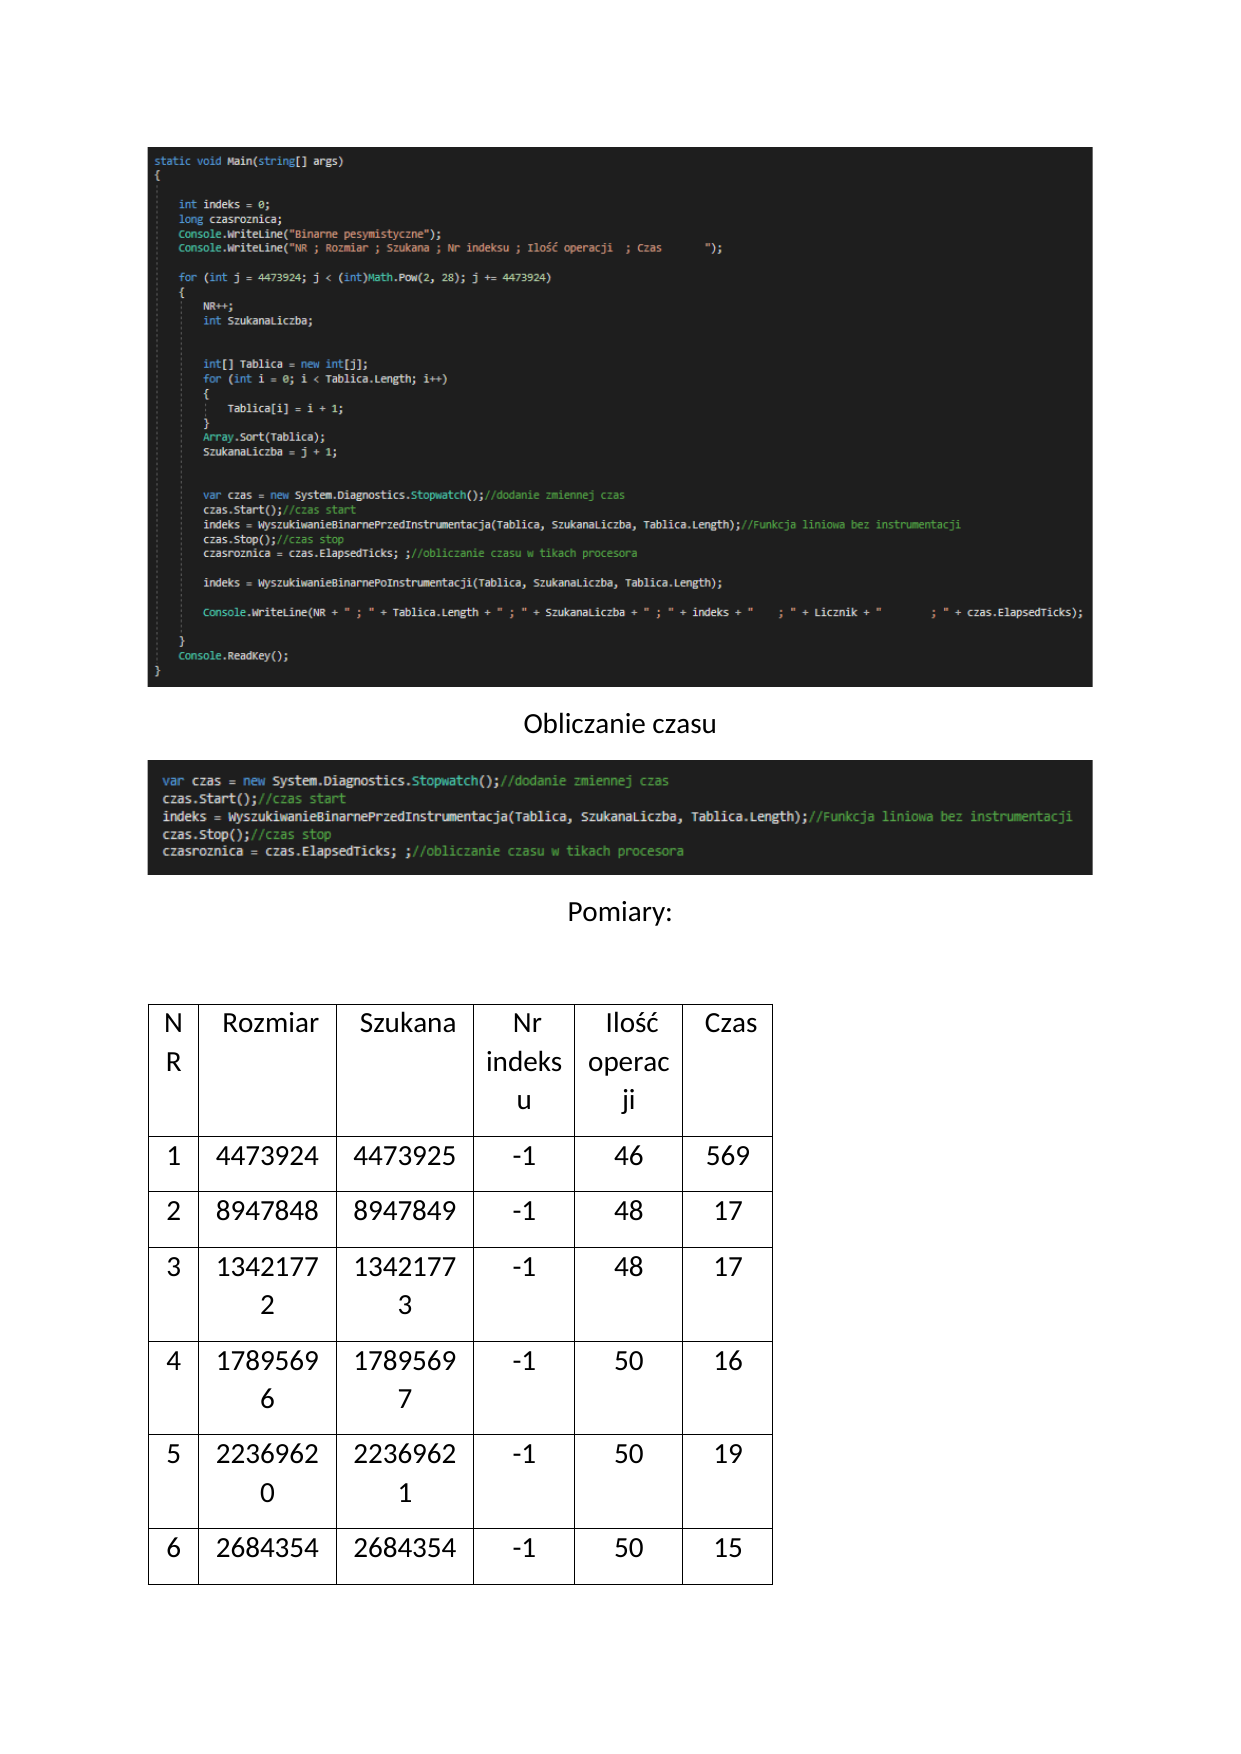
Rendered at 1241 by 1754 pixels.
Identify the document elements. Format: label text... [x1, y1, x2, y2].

table_cell -1 [474, 1342, 574, 1434]
table_cell 13421773 [337, 1248, 473, 1341]
table_cell 2 [149, 1192, 198, 1247]
table_cell 5 [149, 1435, 198, 1528]
table_cell 4473925 [337, 1137, 473, 1191]
table_cell -1 [474, 1137, 574, 1191]
table_header Czas [683, 1005, 772, 1136]
picture [147, 760, 1093, 875]
table_cell 50 [575, 1529, 682, 1584]
table_header Ilość operacji [575, 1005, 682, 1136]
table_cell 1 [149, 1137, 198, 1191]
table_cell 48 [575, 1192, 682, 1247]
table_cell 16 [683, 1342, 772, 1434]
table_cell 8947849 [337, 1192, 473, 1247]
table_cell -1 [474, 1435, 574, 1528]
table_cell 6 [149, 1529, 198, 1584]
table_cell 46 [575, 1137, 682, 1191]
table_cell 8947848 [199, 1192, 336, 1247]
table_cell 17895697 [337, 1342, 473, 1434]
table_cell 17895696 [199, 1342, 336, 1434]
table_cell -1 [474, 1529, 574, 1584]
table_cell 48 [575, 1248, 682, 1341]
text Pomiary: [148, 893, 1093, 929]
table_cell 22369621 [337, 1435, 473, 1528]
text Obliczanie czasu [148, 705, 1093, 741]
table_cell 17 [683, 1192, 772, 1247]
table_cell -1 [474, 1192, 574, 1247]
table_cell 50 [575, 1342, 682, 1434]
table_header Szukana [337, 1005, 473, 1136]
table_cell 22369620 [199, 1435, 336, 1528]
table_header Rozmiar [199, 1005, 336, 1136]
table_cell 4 [149, 1342, 198, 1434]
table_cell 3 [149, 1248, 198, 1341]
table_header NR [149, 1005, 198, 1136]
table_cell 4473924 [199, 1137, 336, 1191]
table_cell 26843544 [199, 1529, 336, 1584]
table_cell -1 [474, 1248, 574, 1341]
table_cell 50 [575, 1435, 682, 1528]
table_cell 17 [683, 1248, 772, 1341]
table_cell 13421772 [199, 1248, 336, 1341]
table_cell 15 [683, 1529, 772, 1584]
table_cell 19 [683, 1435, 772, 1528]
picture [147, 147, 1093, 687]
table_cell 26843545 [337, 1529, 473, 1584]
table_cell 569 [683, 1137, 772, 1191]
table_header Nr indeksu [474, 1005, 574, 1136]
